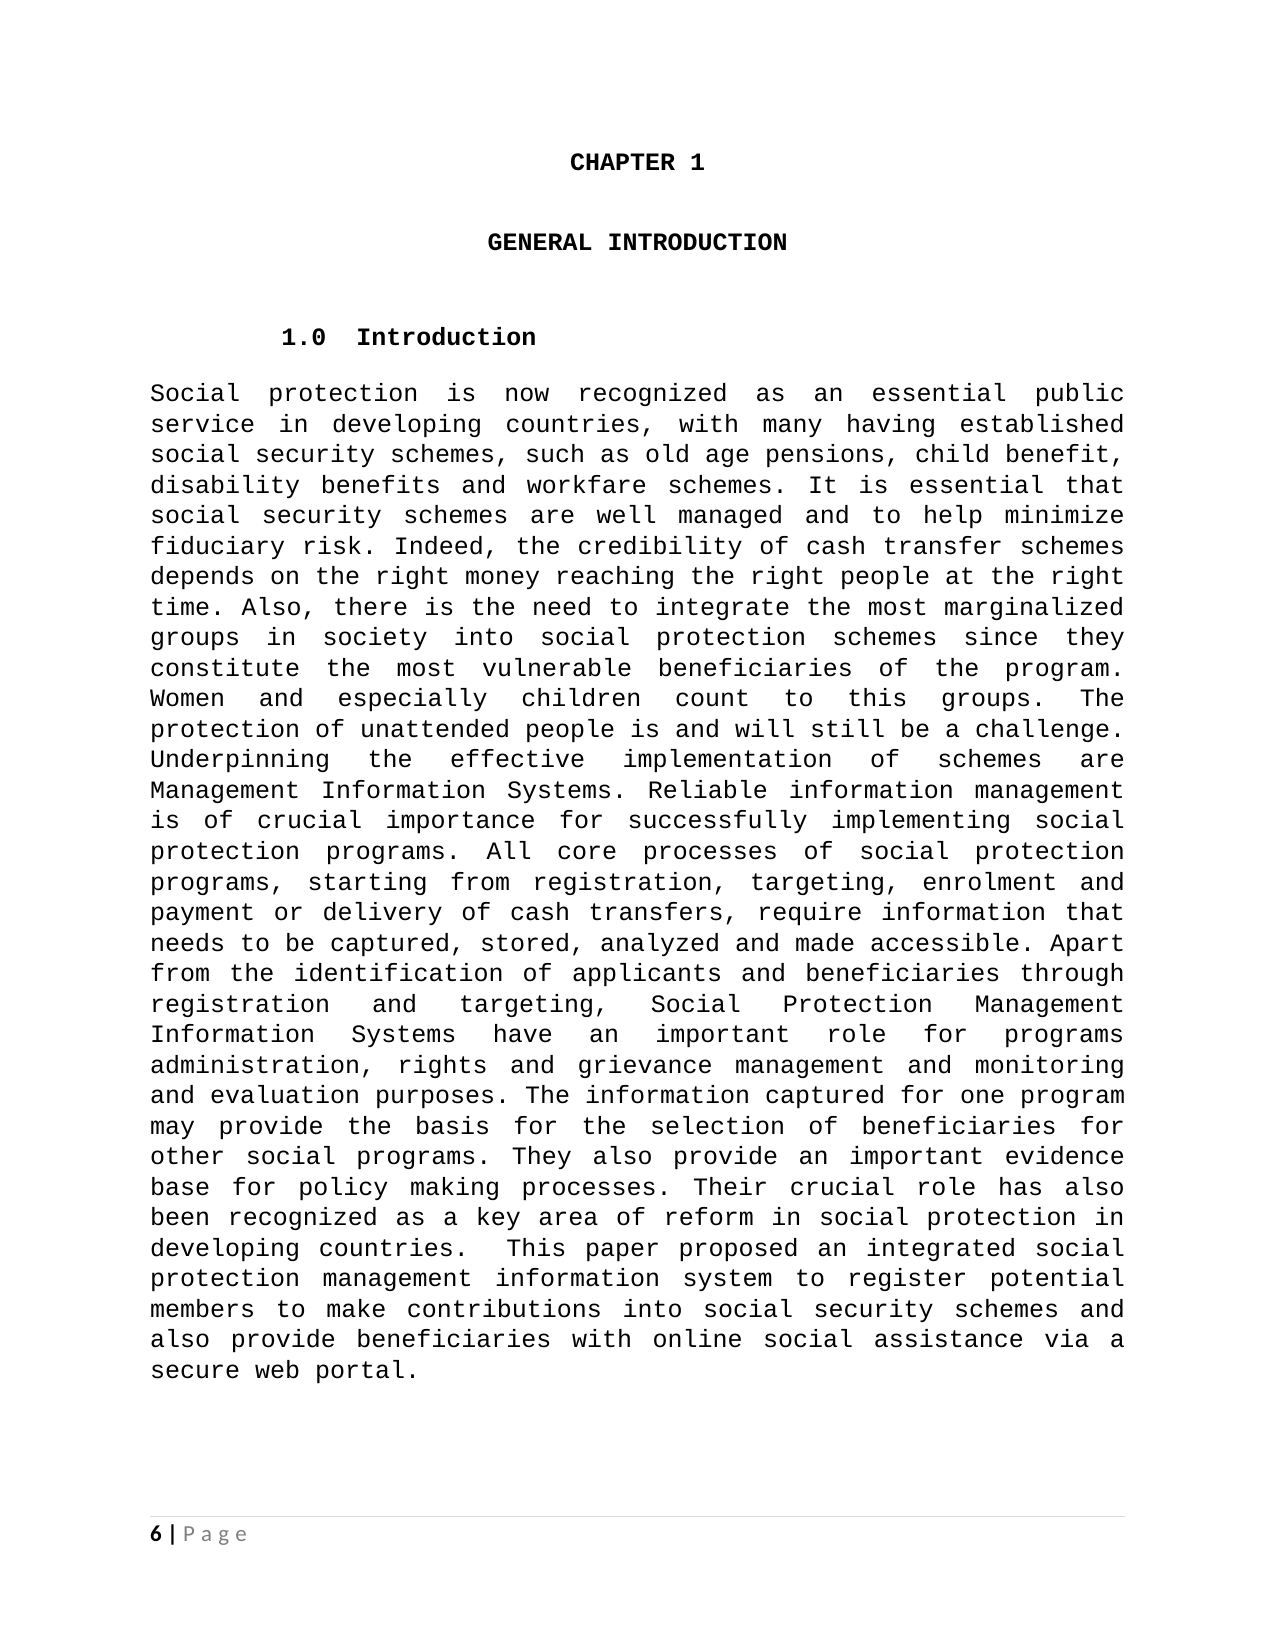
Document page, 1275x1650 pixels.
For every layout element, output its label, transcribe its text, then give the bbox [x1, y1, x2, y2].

subtitle CHAPTER 1 [150, 150, 1125, 178]
list Introduction [281, 324, 1125, 352]
text GENERAL INTRODUCTION [150, 230, 1125, 258]
